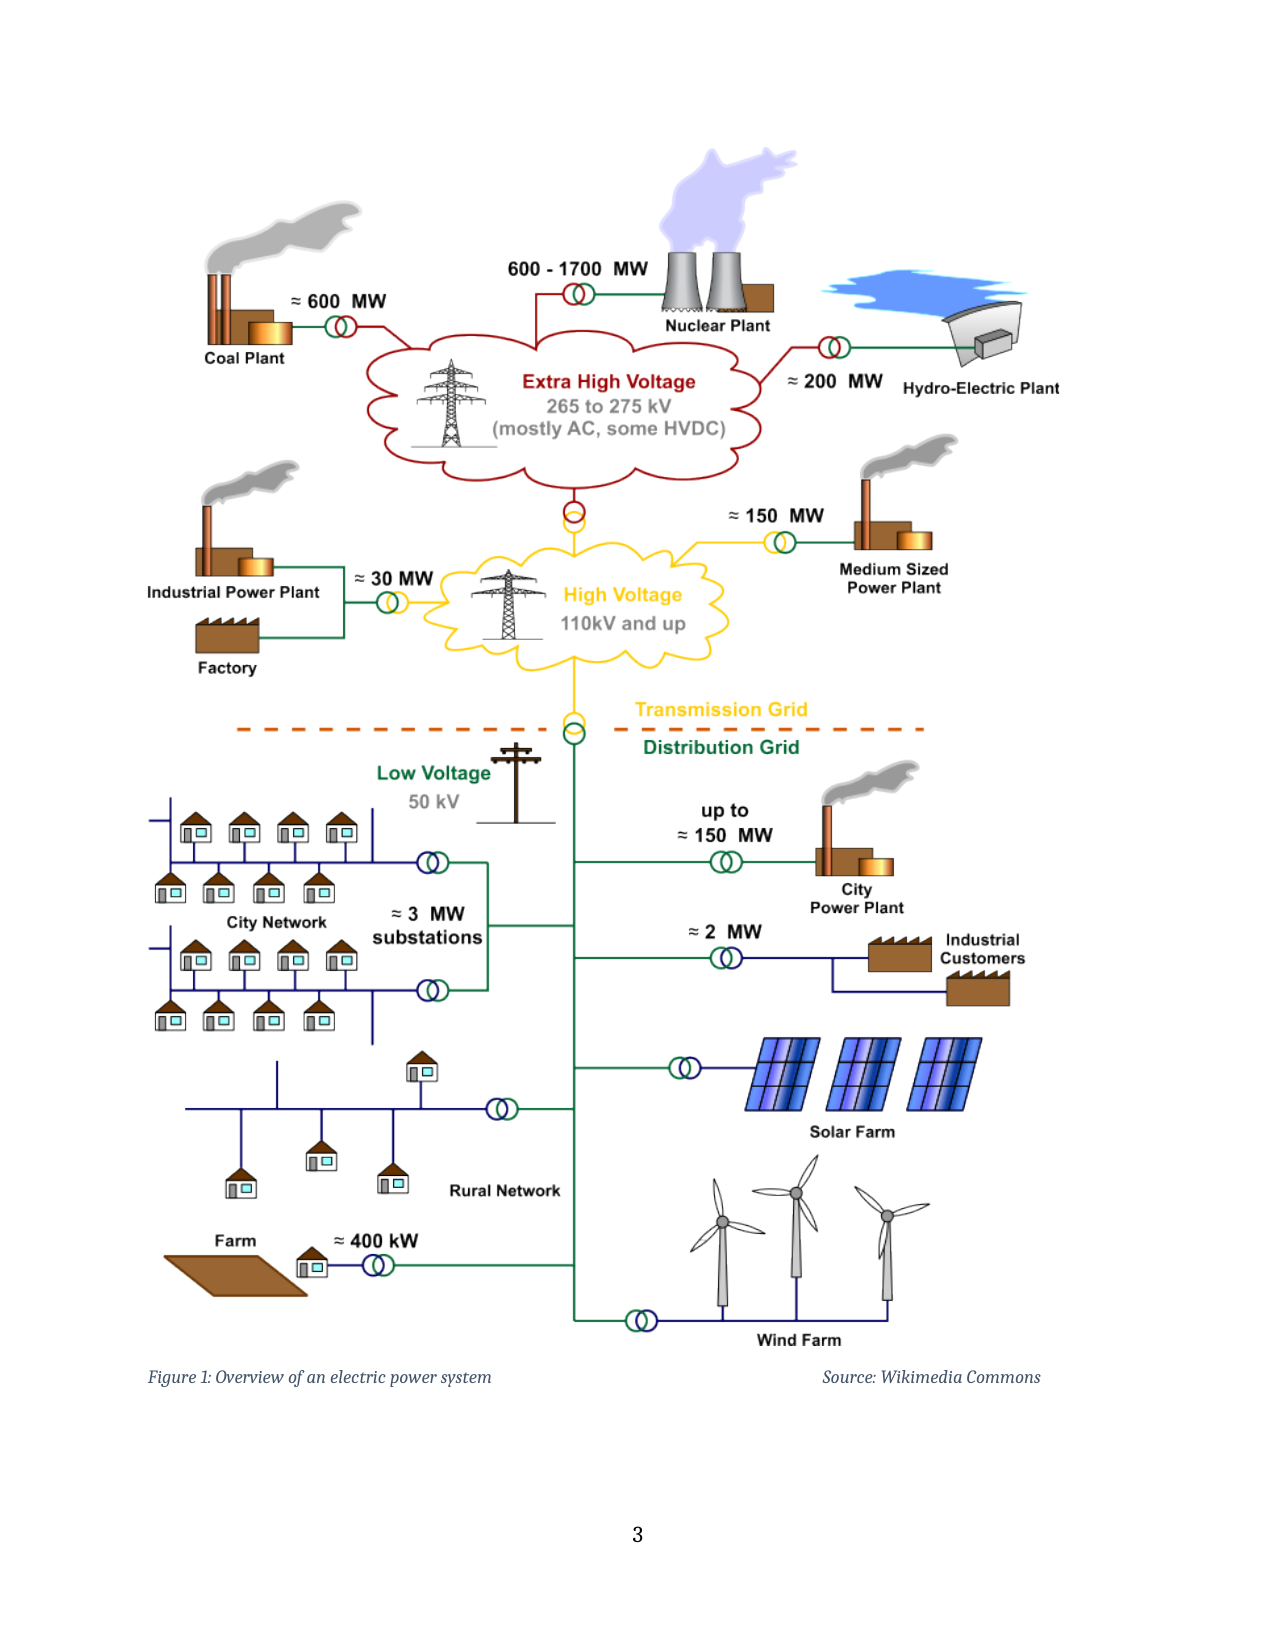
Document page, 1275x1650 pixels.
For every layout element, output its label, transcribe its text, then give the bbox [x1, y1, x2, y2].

picture [147, 147, 1060, 1346]
text Figure 1: Overview of an electric power system Source: Wikimedia Commons [148, 1367, 1127, 1388]
